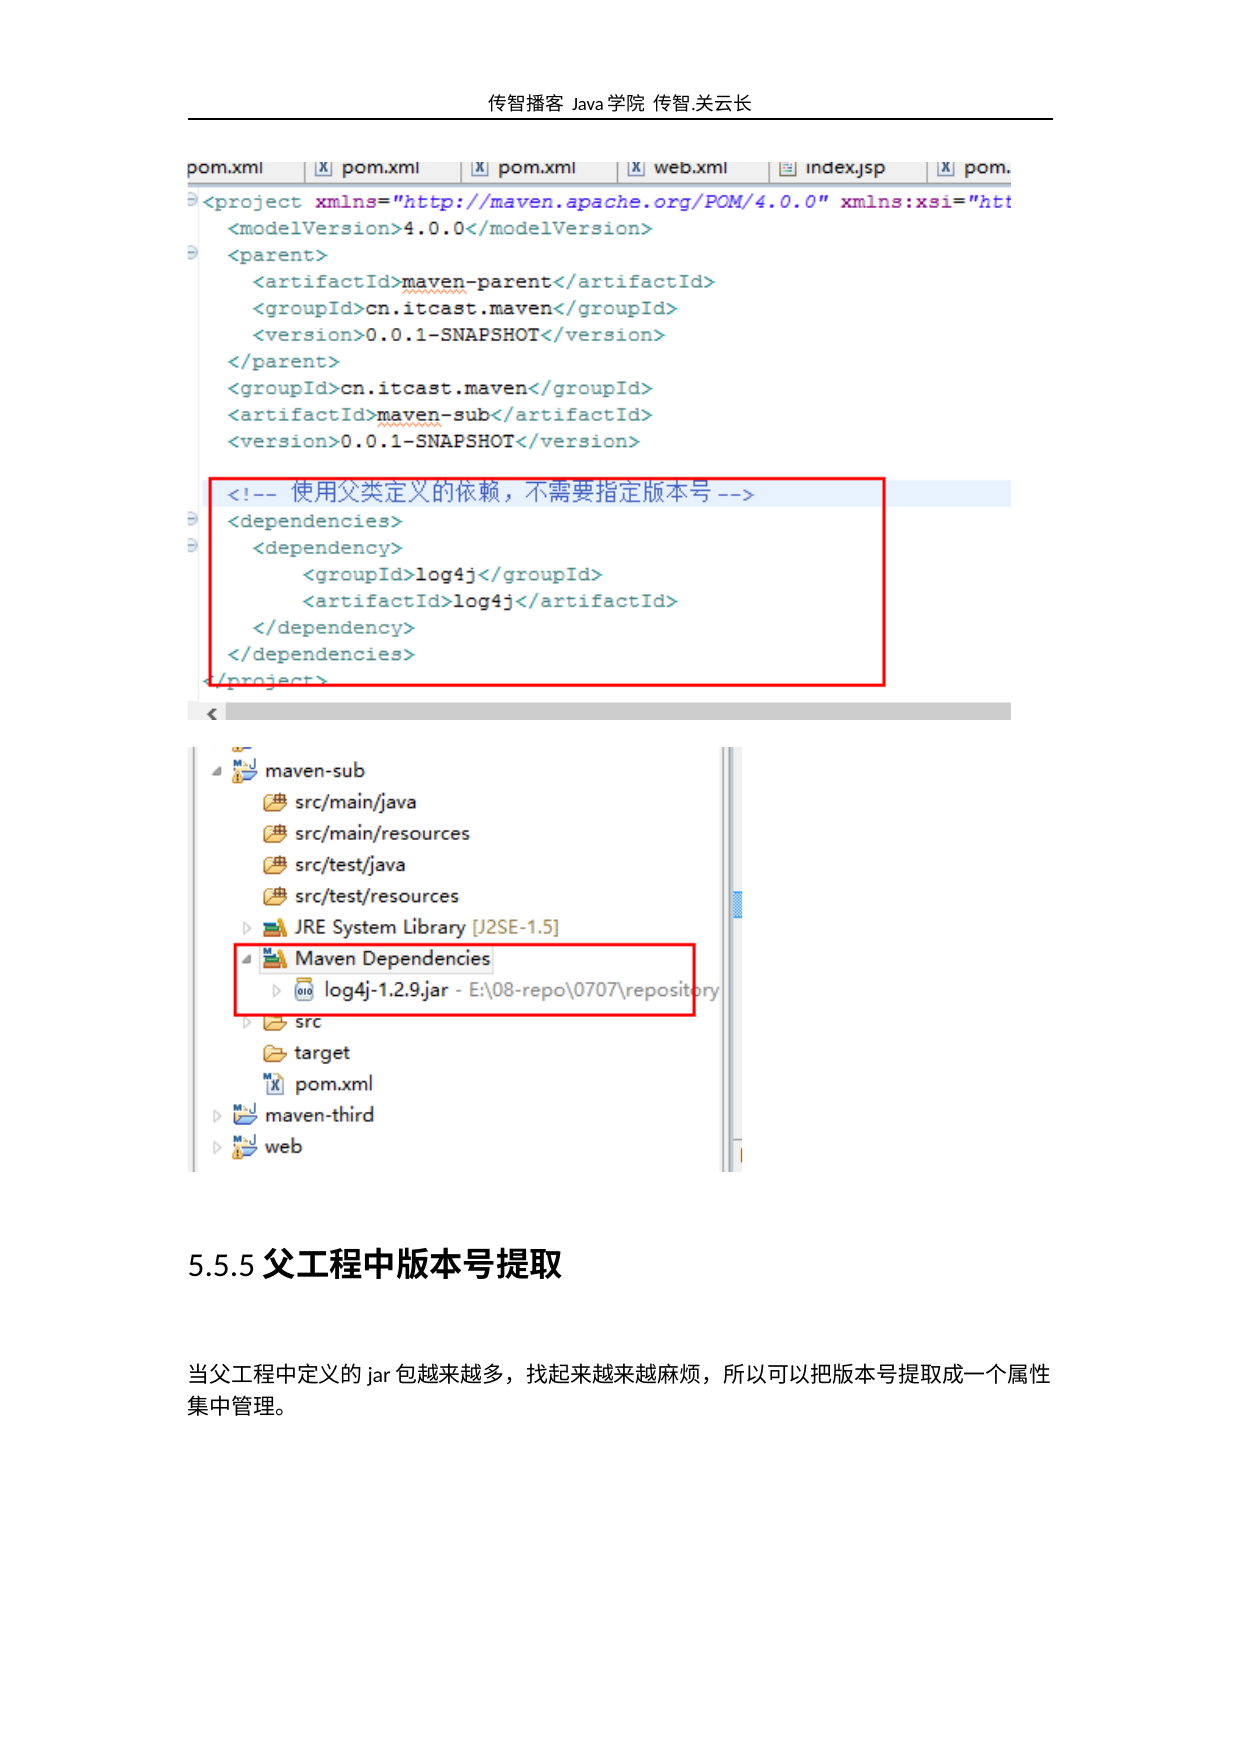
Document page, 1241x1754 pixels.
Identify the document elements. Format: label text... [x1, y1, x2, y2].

picture [187, 747, 743, 1172]
text 当父工程中定义的jar包越来越多，找起来越来越麻烦，所以可以把版本号提取成一个属性集中管理。 [187, 1356, 1053, 1421]
subtitle 父工程中版本号提取 [187, 1229, 1053, 1294]
picture [187, 162, 1011, 720]
